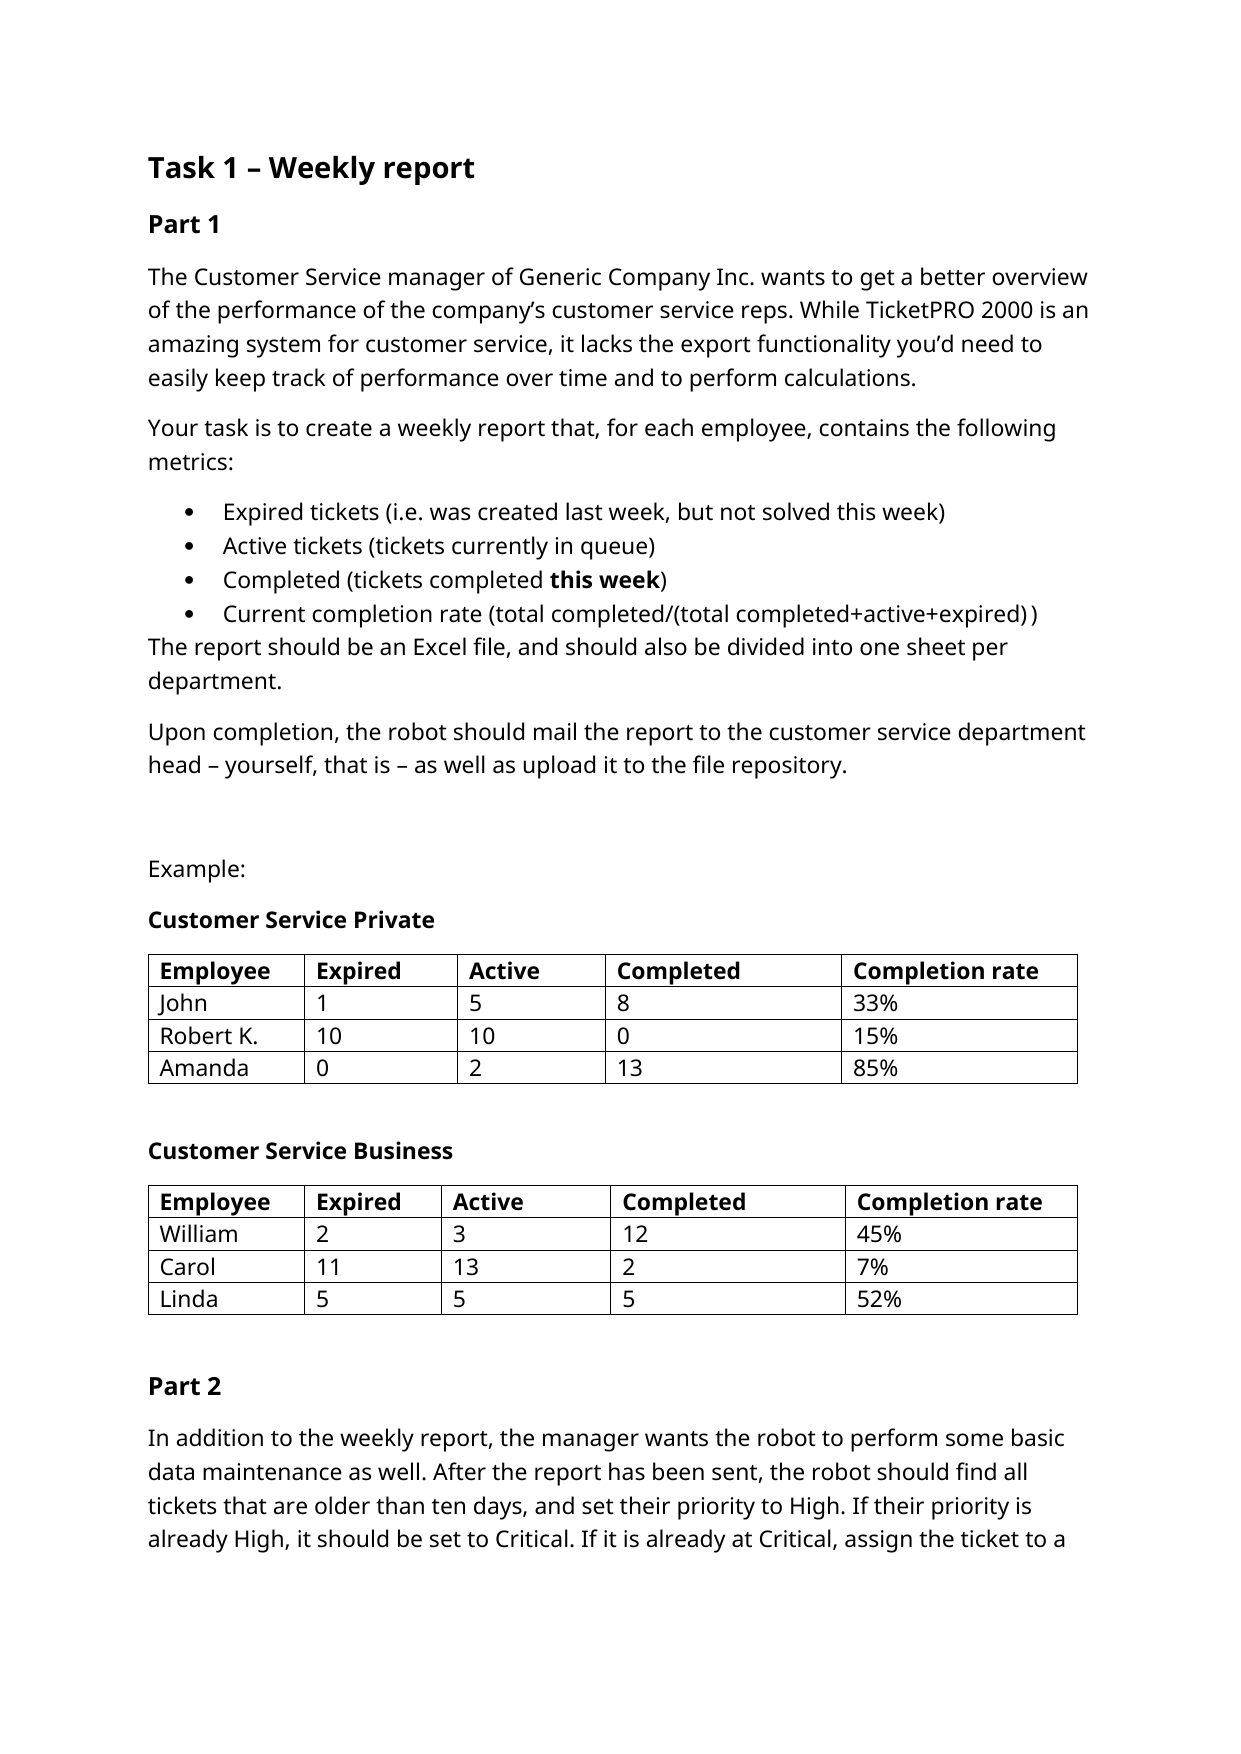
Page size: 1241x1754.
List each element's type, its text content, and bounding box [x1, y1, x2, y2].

table_cell William [149, 1218, 304, 1249]
table_cell 7% [846, 1251, 1077, 1282]
table_header Active [442, 1186, 610, 1217]
table_header Active [458, 955, 605, 986]
table_cell 10 [458, 1020, 605, 1051]
table_header Employee [149, 955, 304, 986]
text Upon completion, the robot should mail the report to the customer service department head – yourself, that is – as well as upload it to the file repository. [148, 716, 1093, 781]
table_header Completion rate [846, 1186, 1077, 1217]
table_header Completion rate [842, 955, 1077, 986]
table_cell 3 [442, 1218, 610, 1249]
table_header Expired [305, 1186, 441, 1217]
table_cell 5 [442, 1283, 610, 1314]
table_header Employee [149, 1186, 304, 1217]
table_cell 15% [842, 1020, 1077, 1051]
table_cell John [149, 987, 304, 1018]
table_cell 33% [842, 987, 1077, 1018]
table_cell 13 [442, 1251, 610, 1282]
table_header Expired [305, 955, 457, 986]
table_cell Carol [149, 1251, 304, 1282]
text Part 2 [148, 1369, 1093, 1403]
list Current completion rate (total completed/(total completed+active+expired)) [185, 598, 1093, 629]
table_cell Linda [149, 1283, 304, 1314]
table_cell 12 [611, 1218, 845, 1249]
table_cell 5 [611, 1283, 845, 1314]
table_cell 5 [305, 1283, 441, 1314]
list Completed (tickets completed this week) [185, 564, 1093, 595]
table_cell Robert K. [149, 1020, 304, 1051]
table_cell 13 [606, 1052, 841, 1083]
text The Customer Service manager of Generic Company Inc. wants to get a better overview of the performance of the company’s customer service reps. While TicketPRO 2000 is an amazing system for customer service, it lacks the export functionality you’d need to easily keep track of performance over time and to perform calculations. [148, 261, 1093, 393]
text Task 1 – Weekly report [148, 148, 1093, 187]
table_cell 0 [606, 1020, 841, 1051]
table_cell 5 [458, 987, 605, 1018]
table_cell Amanda [149, 1052, 304, 1083]
list Expired tickets (i.e. was created last week, but not solved this week) [185, 496, 1093, 528]
table_cell 2 [458, 1052, 605, 1083]
text Customer Service Business [148, 1134, 1093, 1166]
table_cell 2 [611, 1251, 845, 1282]
text Part 1 [148, 207, 1093, 241]
table_cell 10 [305, 1020, 457, 1051]
table_cell 1 [305, 987, 457, 1018]
table_header Completed [611, 1186, 845, 1217]
table_cell 52% [846, 1283, 1077, 1314]
list Active tickets (tickets currently in queue) [185, 530, 1093, 561]
text The report should be an Excel file, and should also be divided into one sheet per department. [148, 631, 1093, 696]
table_cell 0 [305, 1052, 457, 1083]
table_cell 11 [305, 1251, 441, 1282]
table_header Completed [606, 955, 841, 986]
text Customer Service Private [148, 903, 1093, 935]
table_cell 45% [846, 1218, 1077, 1249]
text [148, 1422, 1093, 1554]
table_cell 85% [842, 1052, 1077, 1083]
table_cell 2 [305, 1218, 441, 1249]
text Your task is to create a weekly report that, for each employee, contains the following metrics: [148, 412, 1093, 477]
text Example: [148, 853, 1093, 884]
table_cell 8 [606, 987, 841, 1018]
